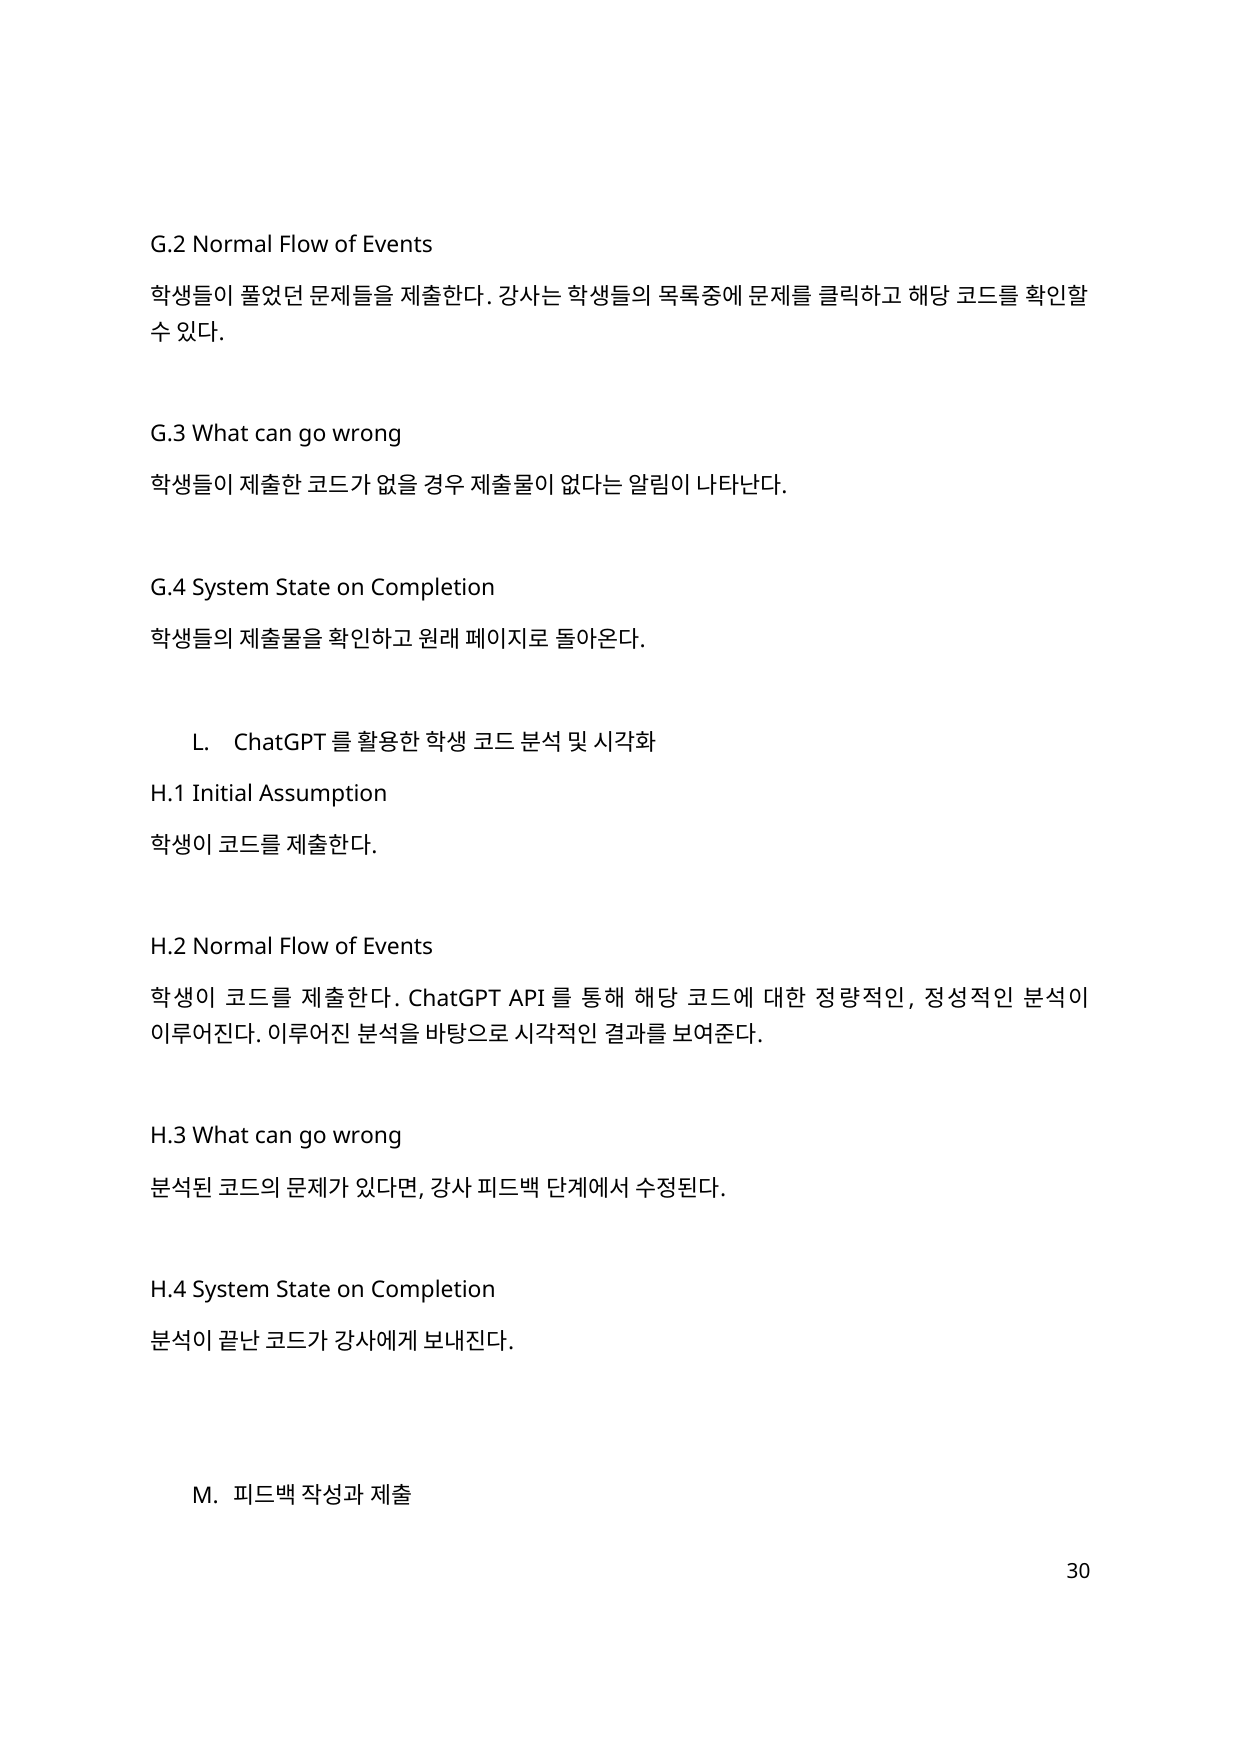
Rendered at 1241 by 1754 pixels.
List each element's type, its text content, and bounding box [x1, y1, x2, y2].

text 학생들이 제출한 코드가 없을 경우 제출물이 없다는 알림이 나타난다. [150, 467, 1090, 501]
text G.3 What can go wrong [150, 417, 1090, 448]
text 학생들의 제출물을 확인하고 원래 페이지로 돌아온다. [150, 621, 1090, 654]
text 학생이 코드를 제출한다. ChatGPT API를 통해 해당 코드에 대한 정량적인, 정성적인 분석이 이루어진다. 이루어진 분석을 바탕으로 시각적인 결과를 보여준다. [150, 980, 1090, 1049]
text H.2 Normal Flow of Events [150, 930, 1090, 961]
text G.2 Normal Flow of Events [150, 228, 1090, 259]
text 분석이 끝난 코드가 강사에게 보내진다. [150, 1323, 1090, 1356]
text 학생들이 풀었던 문제들을 제출한다. 강사는 학생들의 목록중에 문제를 클릭하고 해당 코드를 확인할 수 있다. [150, 278, 1090, 347]
text H.3 What can go wrong [150, 1119, 1090, 1151]
text 분석된 코드의 문제가 있다면, 강사 피드백 단계에서 수정된다. [150, 1170, 1090, 1203]
text 학생이 코드를 제출한다. [150, 827, 1090, 860]
list ChatGPT를 활용한 학생 코드 분석 및 시각화 [192, 724, 1090, 757]
text H.1 Initial Assumption [150, 776, 1090, 808]
text G.4 System State on Completion [150, 570, 1090, 602]
list 피드백 작성과 제출 [192, 1477, 1090, 1510]
text H.4 System State on Completion [150, 1273, 1090, 1304]
